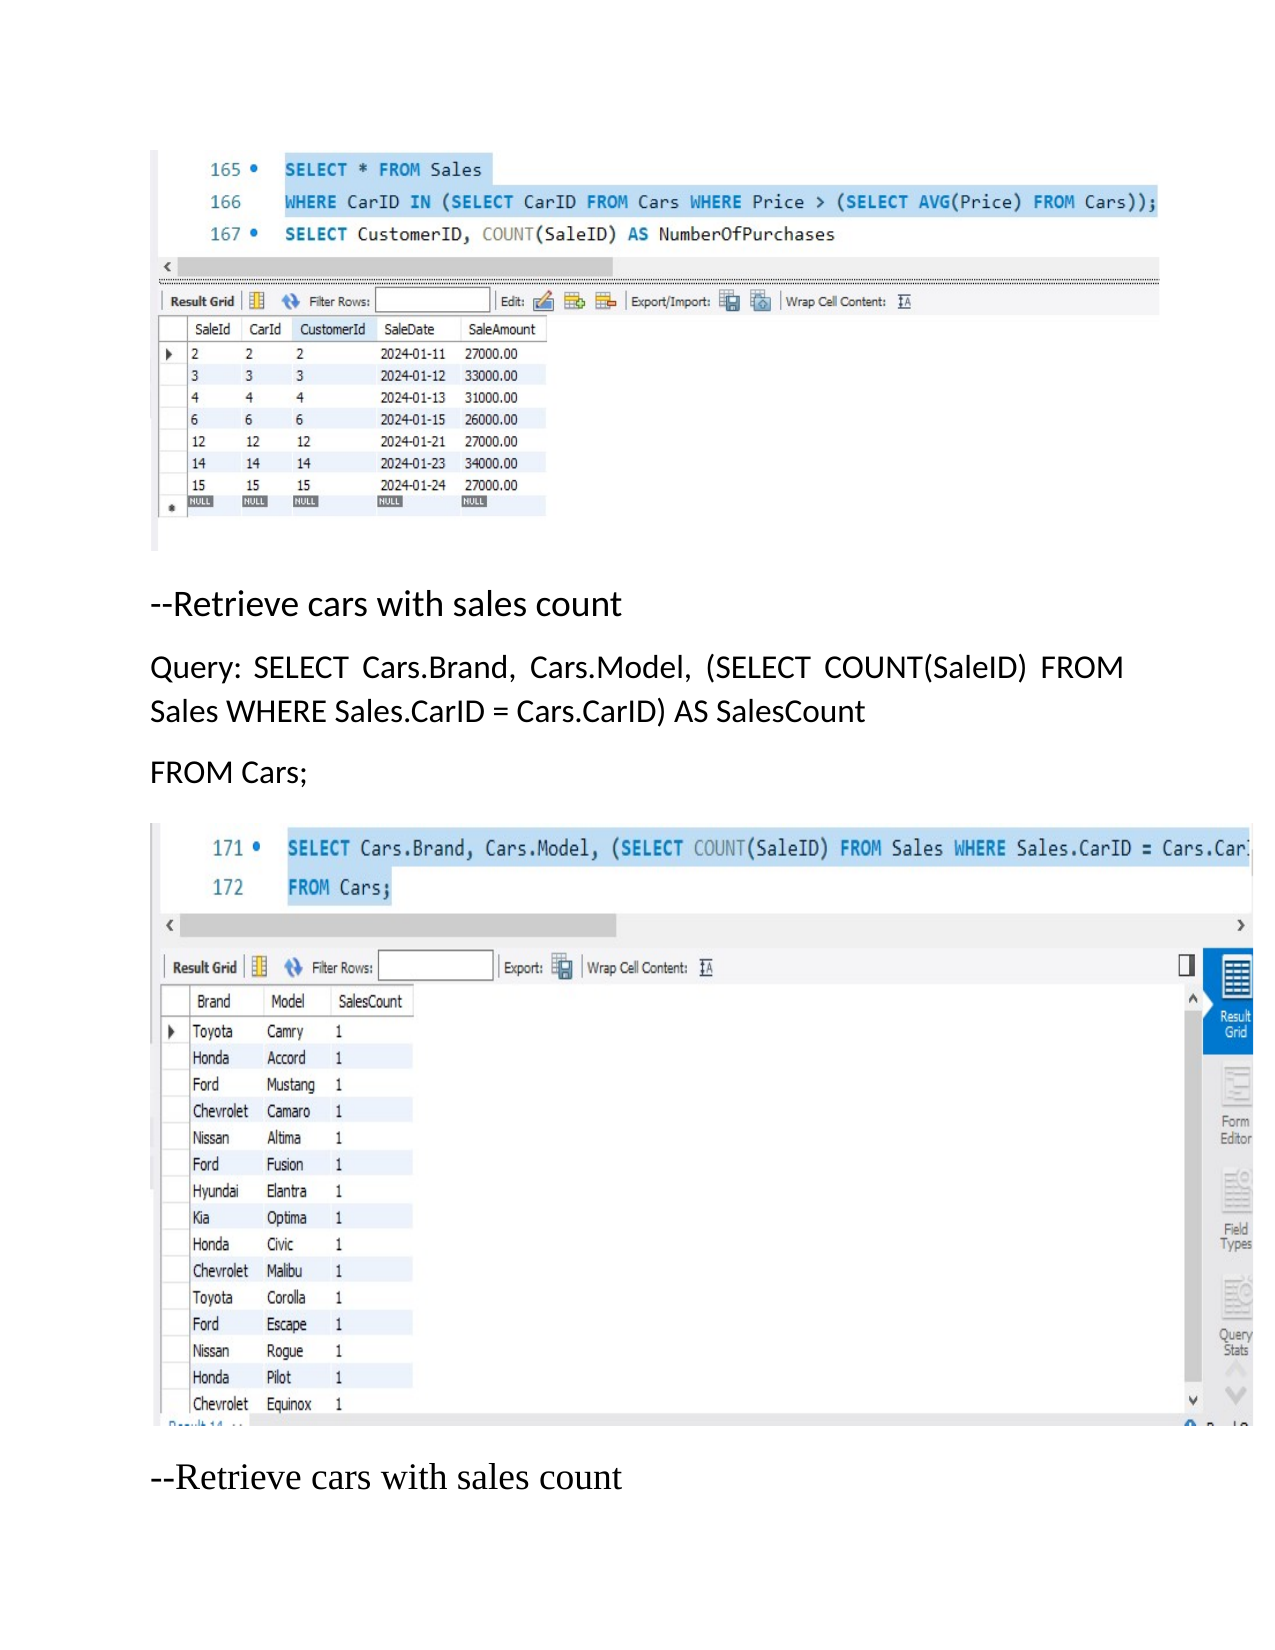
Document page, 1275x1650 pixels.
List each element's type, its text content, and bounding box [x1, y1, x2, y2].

text --Retrieve cars with sales count [150, 1454, 1125, 1498]
text Query: SELECT Cars.Brand, Cars.Model, (SELECT COUNT(SaleID) FROM Sales WHERE Sales.CarID = Cars.CarID) AS SalesCount [150, 646, 1125, 731]
text FROM Cars; [150, 751, 1125, 791]
picture [150, 823, 1254, 1426]
text --Retrieve cars with sales count [150, 580, 1125, 626]
picture [150, 150, 1160, 551]
